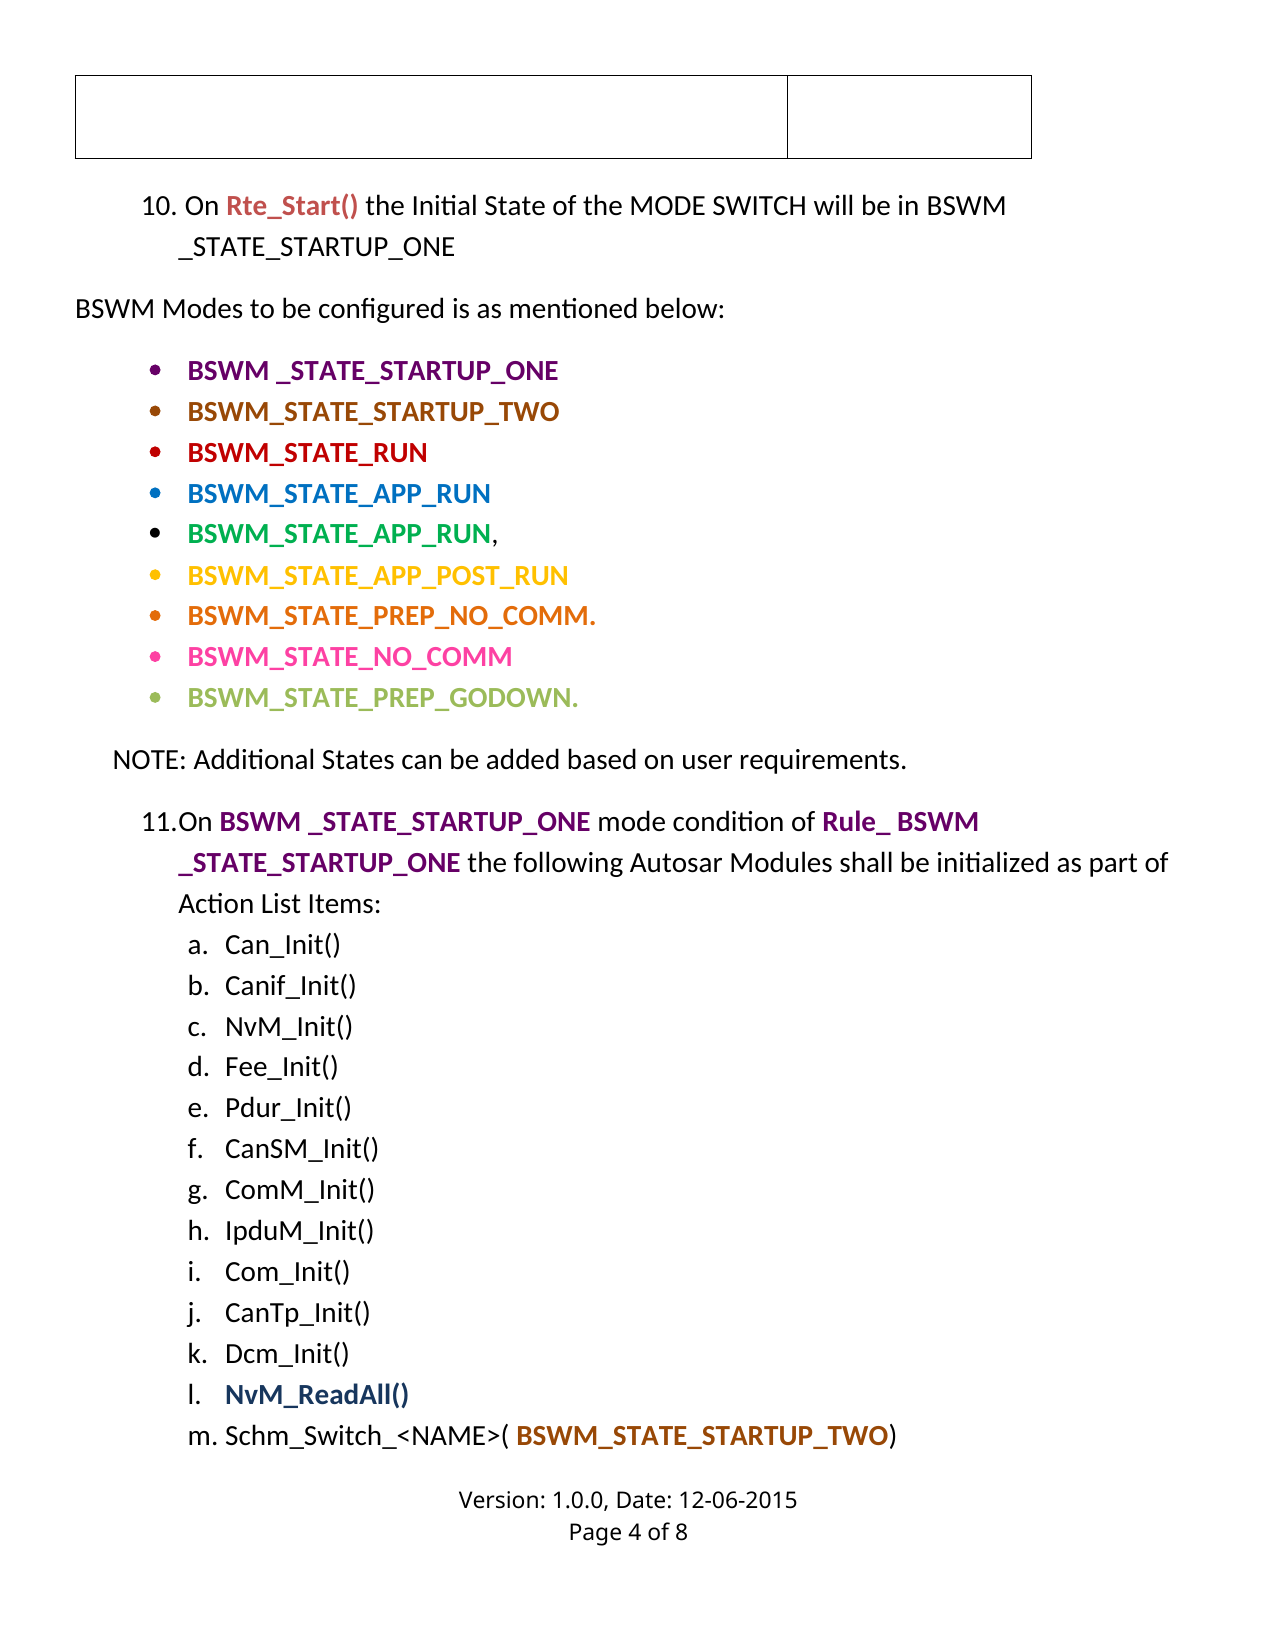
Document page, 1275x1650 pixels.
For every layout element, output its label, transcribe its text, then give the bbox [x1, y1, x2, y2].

list Canif_Init() [187, 967, 1181, 1002]
list On BSWM _STATE_STARTUP_ONE mode condition of Rule_ BSWM _STATE_STARTUP_ONE the following Autosar Modules shall be initialized as part of Action List Items: [141, 803, 1181, 920]
list ComM_Init() [187, 1171, 1181, 1207]
list BSWM _STATE_STARTUP_ONE [150, 352, 1181, 387]
list Dcm_Init() [187, 1335, 1181, 1371]
list BSWM_STATE_PREP_GODOWN. [150, 679, 1181, 715]
list BSWM_STATE_RUN [150, 434, 1181, 469]
list BSWM_STATE_APP_POST_RUN [150, 557, 1181, 592]
text BSWM Modes to be configured is as mentioned below: [75, 290, 1181, 326]
list NvM_Init() [187, 1008, 1181, 1043]
list Schm_Switch_<NAME>( BSWM_STATE_STARTUP_TWO) [187, 1417, 1181, 1453]
list BSWM_STATE_APP_RUN [150, 475, 1181, 510]
list On Rte_Start() the Initial State of the MODE SWITCH will be in BSWM _STATE_STARTUP_ONE [141, 187, 1181, 264]
list BSWM_STATE_APP_RUN, [150, 516, 1181, 551]
list CanTp_Init() [187, 1294, 1181, 1330]
text NOTE: Additional States can be added based on user requirements. [112, 741, 1181, 777]
list BSWM_STATE_PREP_NO_COMM. [150, 597, 1181, 633]
list CanSM_Init() [187, 1130, 1181, 1166]
list Pdur_Init() [187, 1089, 1181, 1125]
list Can_Init() [187, 926, 1181, 961]
list NvM_ReadAll() [187, 1376, 1181, 1412]
list BSWM_STATE_NO_COMM [150, 638, 1181, 674]
list IpduM_Init() [187, 1212, 1181, 1248]
list Fee_Init() [187, 1048, 1181, 1084]
list BSWM_STATE_STARTUP_TWO [150, 393, 1181, 428]
list Com_Init() [187, 1253, 1181, 1289]
